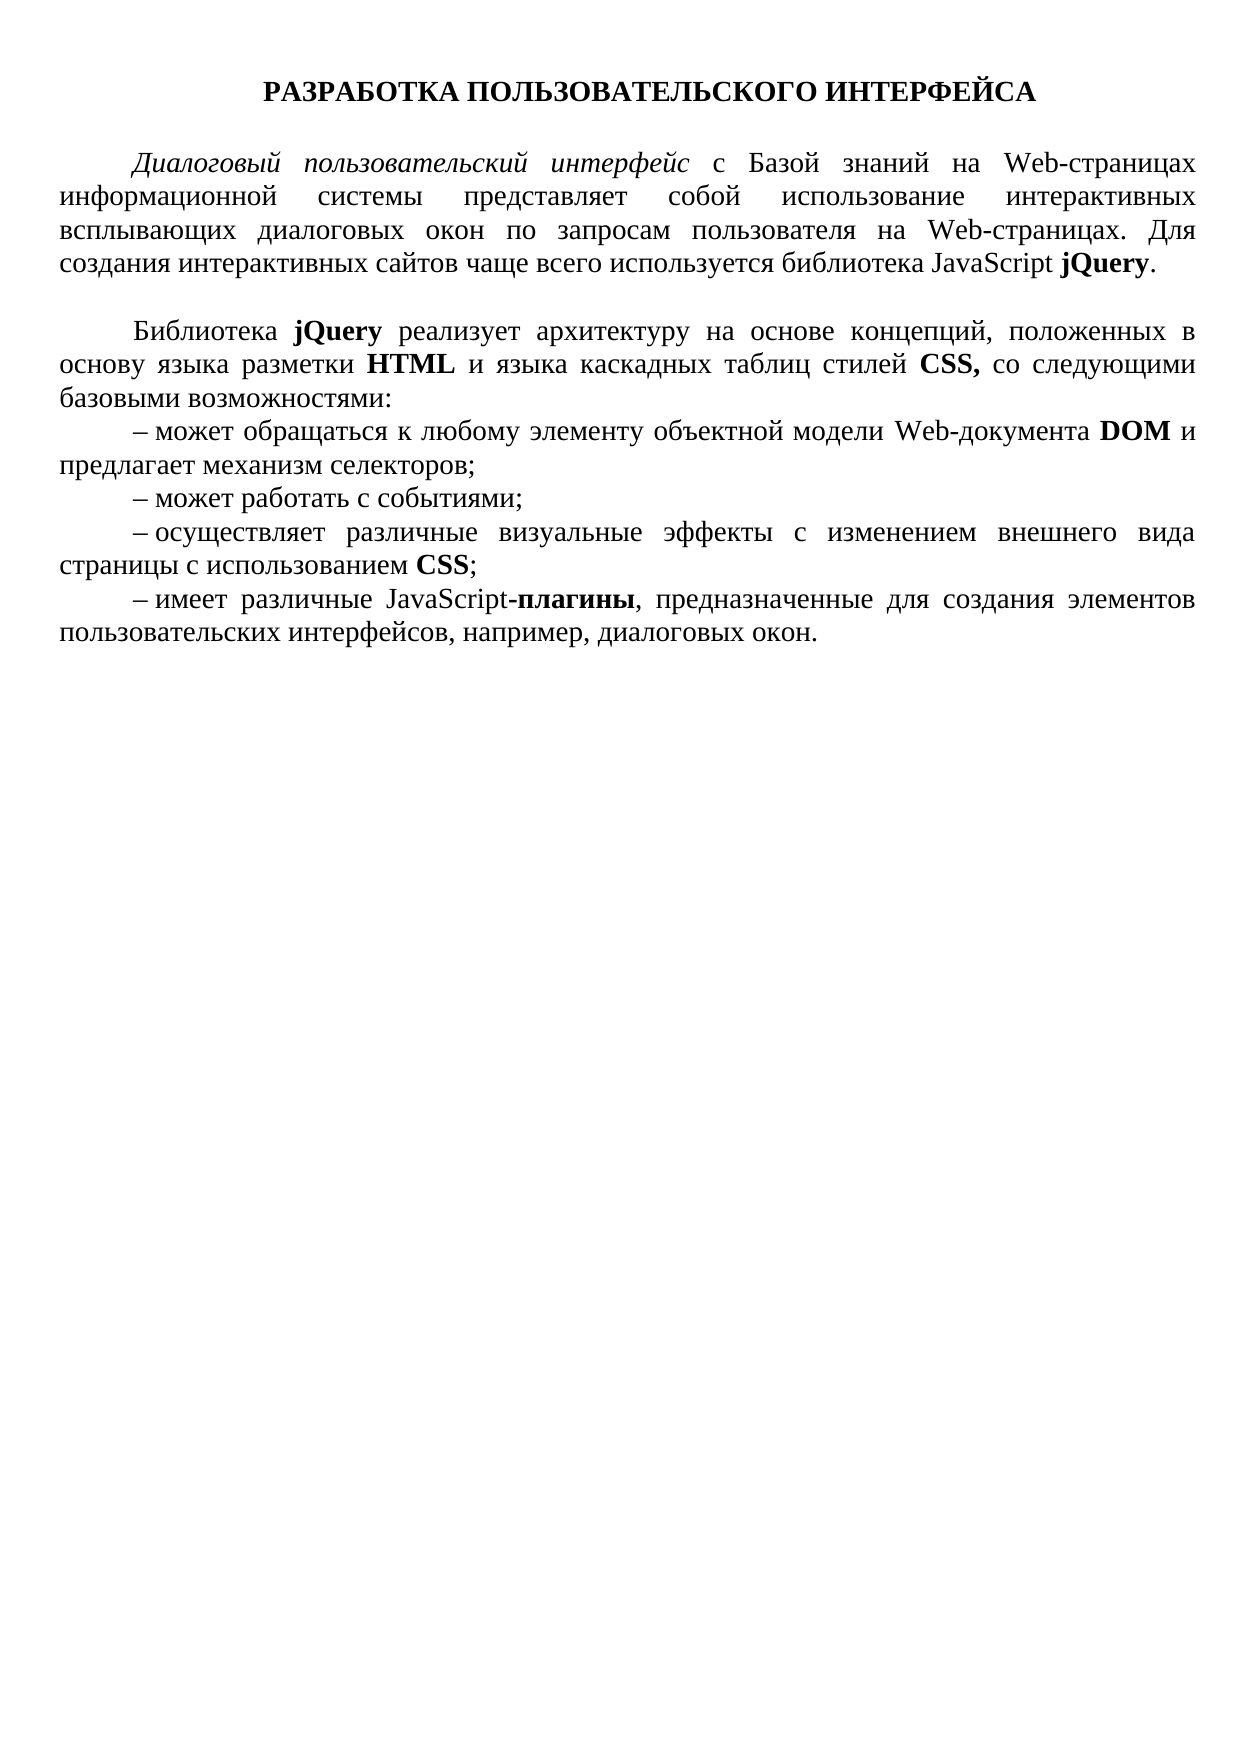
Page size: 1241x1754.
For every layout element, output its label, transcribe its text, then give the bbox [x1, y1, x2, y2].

text Диалоговый пользовательский интерфейс с Базой знаний на Web-страницах информационной системы представляет собой использование интерактивных всплывающих диалоговых окон по запросам пользователя на Web-страницах. Для создания интерактивных сайтов чаще всего используется библиотека JavaScript jQuery. [59, 145, 1196, 279]
text Библиотека jQuery реализует архитектуру на основе концепций, положенных в основу языка разметки HTML и языка каскадных таблиц стилей CSS, со следующими базовыми возможностями: [59, 313, 1196, 413]
text РАЗРАБОТКА ПОЛЬЗОВАТЕЛЬСКОГО ИНТЕРФЕЙСА [103, 74, 1196, 107]
text может работать с событиями; [59, 480, 1196, 514]
text имеет различные JavaScript-плагины, предназначенные для создания элементов пользовательских интерфейсов, например, диалоговых окон. [59, 581, 1196, 648]
text осуществляет различные визуальные эффекты с изменением внешнего вида страницы с использованием CSS; [59, 514, 1196, 581]
text может обращаться к любому элементу объектной модели Web-документа DOM и предлагает механизм селекторов; [59, 413, 1196, 480]
